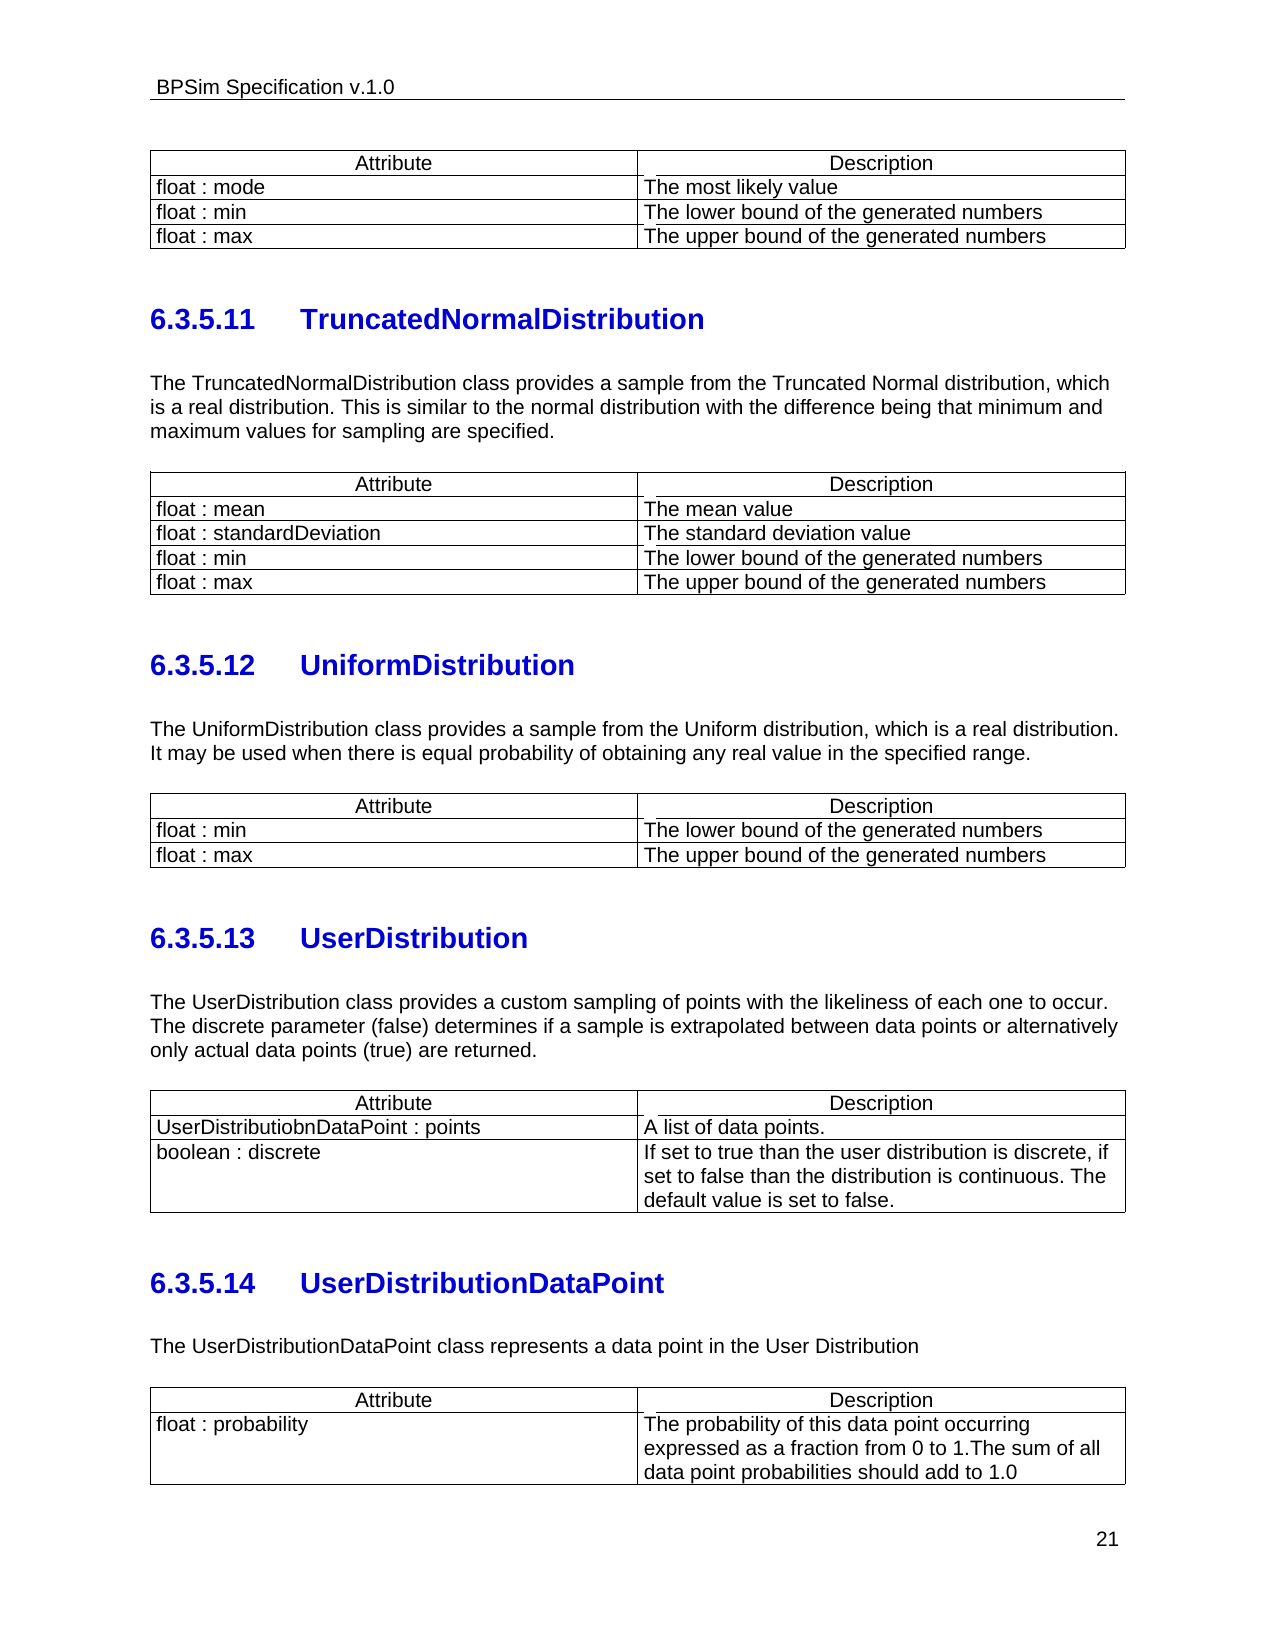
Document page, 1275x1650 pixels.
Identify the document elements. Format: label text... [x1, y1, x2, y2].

subtitle UserDistribution [321, 921, 1125, 954]
table_cell The probability of this data point occurring expressed as a fraction from 0 to 1.The sum of all data point probabilities should add to 1.0 [638, 1413, 1125, 1484]
table_cell The upper bound of the generated numbers [656, 225, 1125, 248]
subtitle UserDistributionDataPoint [321, 1266, 1125, 1299]
subtitle TruncatedNormalDistribution [318, 302, 1125, 336]
table_header Description [638, 473, 1125, 496]
text The UserDistributionDataPoint class represents a data point in the User Distribution [163, 1334, 1125, 1358]
table_cell UserDistributiobnDataPoint : points [151, 1116, 637, 1139]
subtitle UniformDistribution [150, 648, 300, 682]
table_cell The lower bound of the generated numbers [656, 546, 1125, 569]
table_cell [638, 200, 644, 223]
table_cell The most likely value [656, 176, 1125, 199]
table_header Description [638, 1388, 1125, 1411]
table_cell The standard deviation value [656, 521, 1125, 545]
table_cell The lower bound of the generated numbers [656, 200, 1125, 223]
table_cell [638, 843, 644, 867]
table_cell float : mean [151, 497, 637, 520]
table_header Description [638, 151, 1125, 174]
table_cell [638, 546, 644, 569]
table_cell float : mode [151, 176, 637, 199]
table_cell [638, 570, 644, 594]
subtitle UserDistributionDataPoint [150, 1266, 300, 1299]
table_cell The upper bound of the generated numbers [656, 570, 1125, 594]
table_cell The mean value [656, 497, 1125, 520]
table_header Attribute [151, 151, 637, 174]
table_cell float : standardDeviation [151, 521, 637, 545]
table_cell float : min [151, 819, 637, 842]
table_header Attribute [151, 1388, 637, 1411]
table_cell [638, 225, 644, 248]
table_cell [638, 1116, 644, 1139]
table_header Description [638, 1091, 1125, 1114]
text The UserDistribution class provides a custom sampling of points with the likeliness of each one to occur. The discrete parameter (false) determines if a sample is extrapolated between data points or alternatively only actual data points (true) are returned. [150, 989, 1125, 1061]
table_cell float : min [151, 546, 637, 569]
table_cell The lower bound of the generated numbers [656, 819, 1125, 842]
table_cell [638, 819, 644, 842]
subtitle UserDistribution [150, 921, 300, 954]
table_cell The upper bound of the generated numbers [656, 843, 1125, 867]
text The UniformDistribution class provides a sample from the Uniform distribution, which is a real distribution. It may be used when there is equal probability of obtaining any real value in the specified range. [150, 717, 1125, 764]
table_cell boolean : discrete [151, 1140, 637, 1211]
table_cell float : max [151, 570, 637, 594]
table_cell float : max [151, 225, 637, 248]
table_header Attribute [151, 794, 637, 818]
table_header Attribute [151, 1091, 637, 1114]
table_header Attribute [151, 473, 637, 496]
table_cell float : probability [151, 1413, 637, 1484]
subtitle UniformDistribution [321, 648, 1125, 682]
table_cell If set to true than the user distribution is discrete, if set to false than the distribution is continuous. The default value is set to false. [638, 1140, 1125, 1211]
table_cell float : min [151, 200, 637, 223]
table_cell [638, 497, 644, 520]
subtitle TruncatedNormalDistribution [150, 302, 300, 336]
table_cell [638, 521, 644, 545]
table_header Description [638, 794, 1125, 818]
table_cell A list of data points. [658, 1116, 1125, 1139]
table_cell float : max [151, 843, 637, 867]
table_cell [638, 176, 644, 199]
text The TruncatedNormalDistribution class provides a sample from the Truncated Normal distribution, which is a real distribution. This is similar to the normal distribution with the difference being that minimum and maximum values for sampling are specified. [150, 371, 1125, 443]
